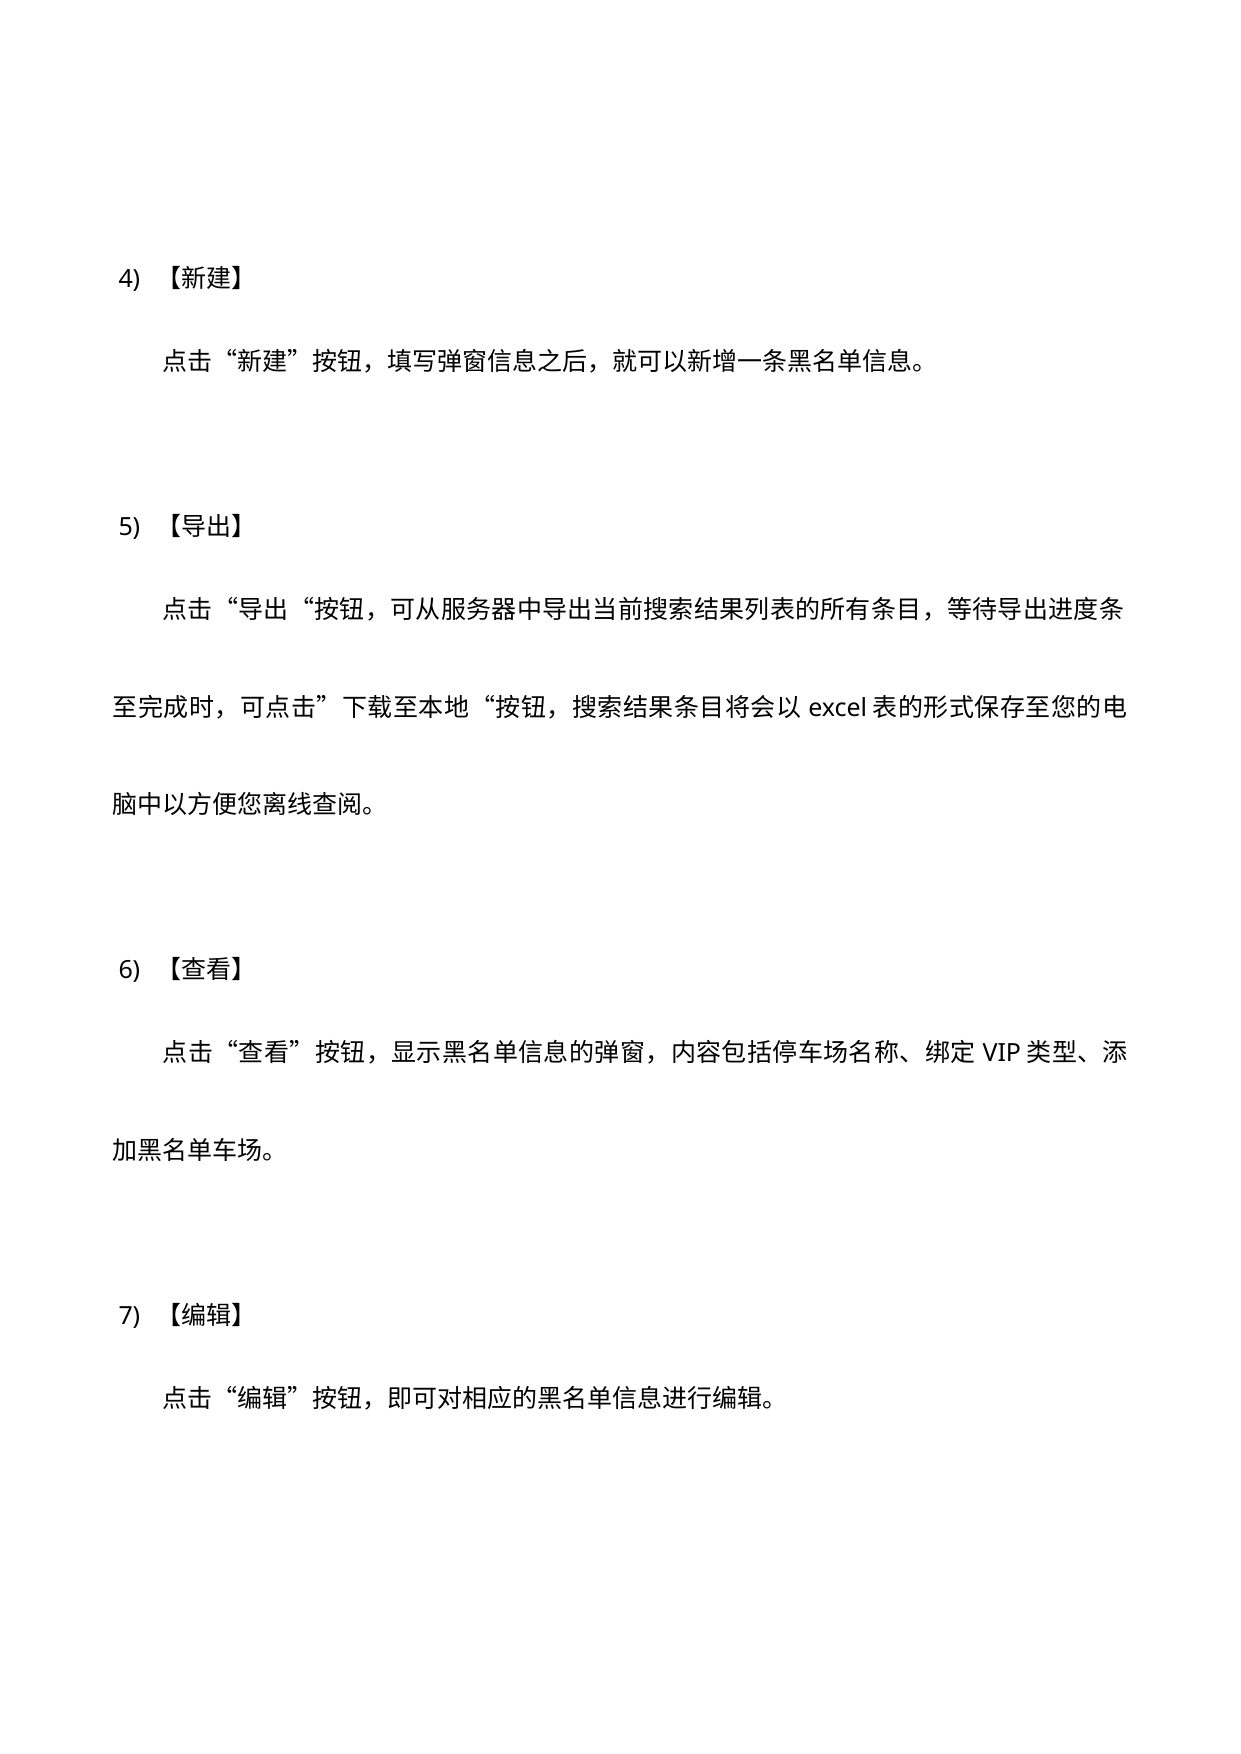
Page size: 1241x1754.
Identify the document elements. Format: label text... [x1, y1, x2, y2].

list 【导出】 [112, 492, 1128, 557]
list 【编辑】 [112, 1281, 1128, 1346]
list 【查看】 [112, 935, 1128, 1000]
list 【新建】 [112, 244, 1128, 309]
list 点击“编辑”按钮，即可对相应的黑名单信息进行编辑。 [162, 1364, 1128, 1429]
list 点击“查看”按钮，显示黑名单信息的弹窗，内容包括停车场名称、绑定VIP类型、添加黑名单车场。 [112, 1018, 1128, 1181]
list 点击“新建”按钮，填写弹窗信息之后，就可以新增一条黑名单信息。 [112, 327, 1128, 392]
list 点击“导出“按钮，可从服务器中导出当前搜索结果列表的所有条目，等待导出进度条至完成时，可点击”下载至本地“按钮，搜索结果条目将会以excel表的形式保存至您的电脑中以方便您离线查阅。 [112, 575, 1128, 835]
